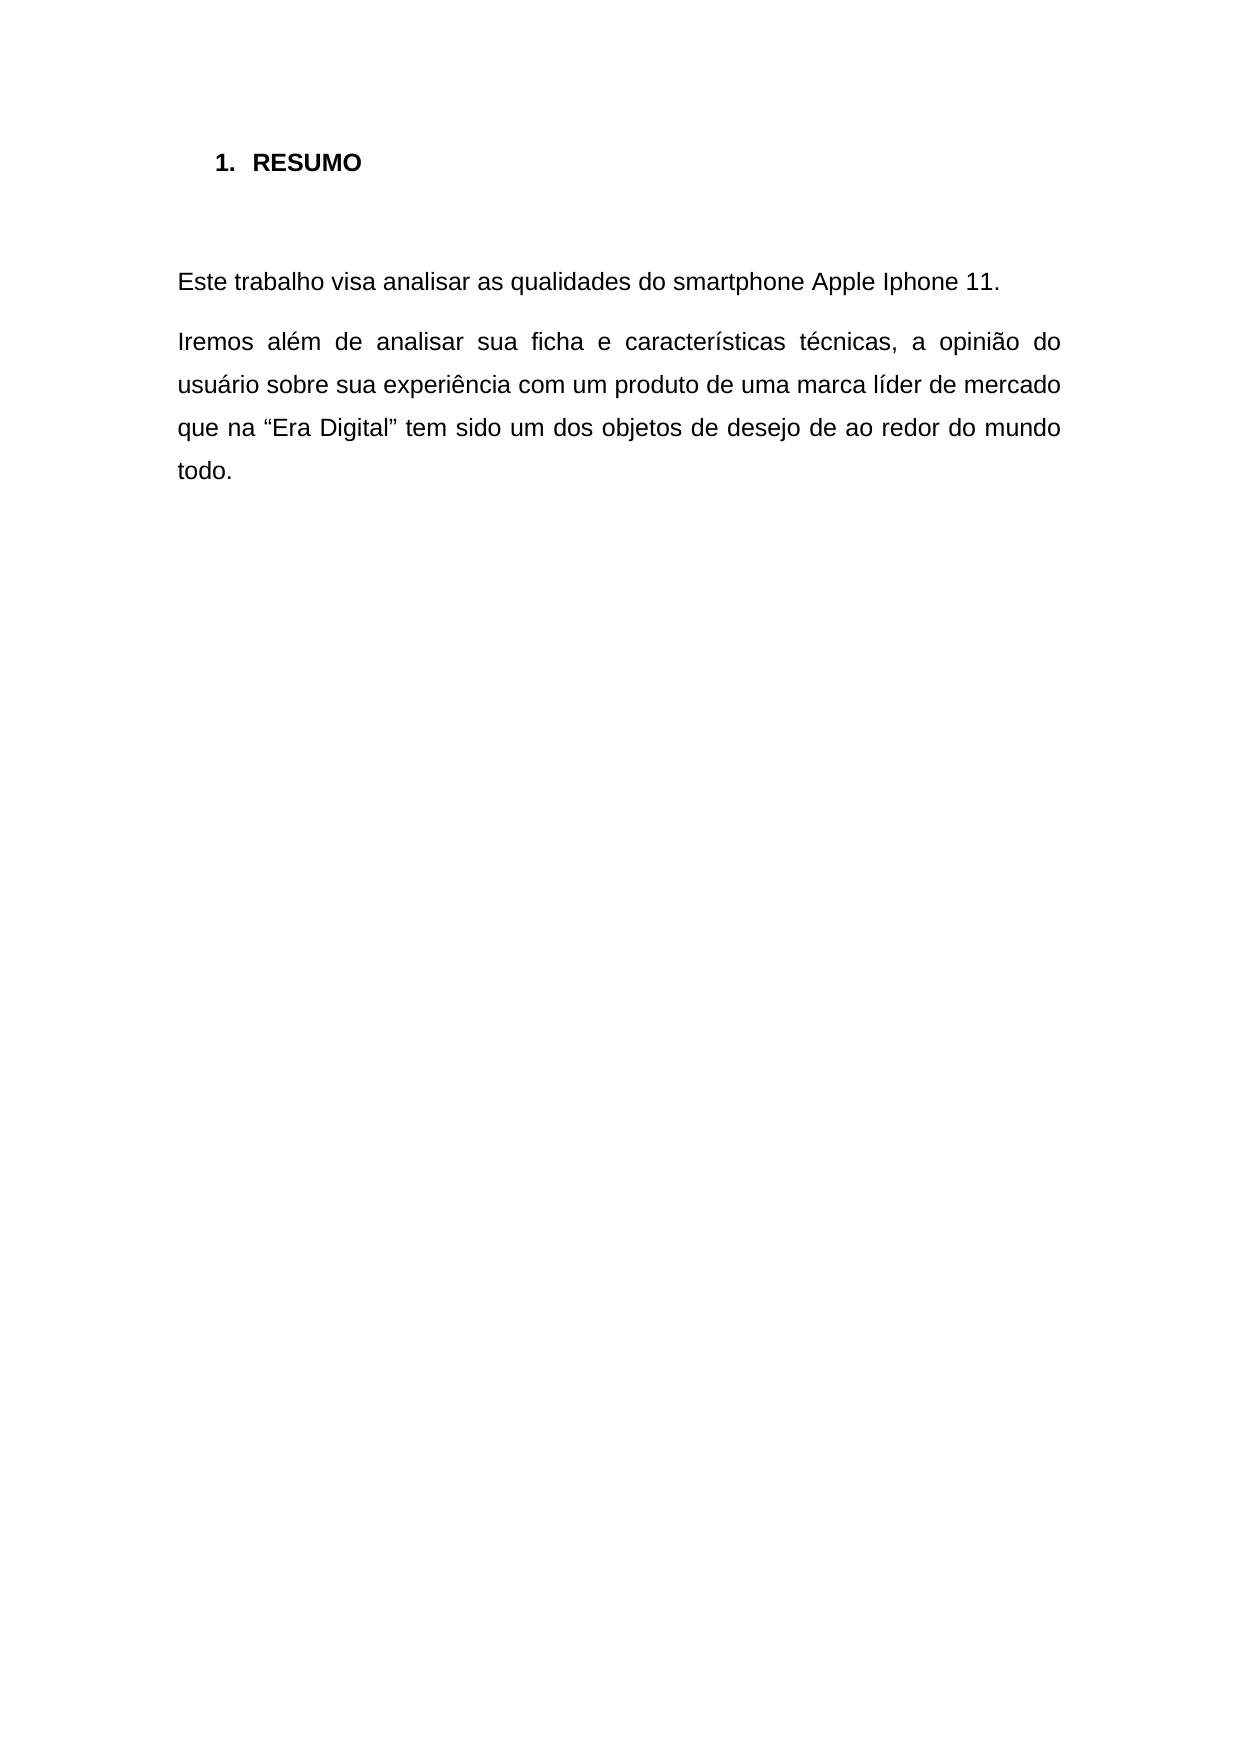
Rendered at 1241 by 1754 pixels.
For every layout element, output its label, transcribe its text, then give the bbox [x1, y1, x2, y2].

text Iremos além de analisar sua ficha e características técnicas, a opinião do usuário sobre sua experiência com um produto de uma marca líder de mercado que na “Era Digital” tem sido um dos objetos de desejo de ao redor do mundo todo. [177, 327, 1063, 485]
text Este trabalho visa analisar as qualidades do smartphone Apple Iphone 11. [177, 267, 1063, 296]
subtitle RESUMO [215, 148, 1063, 176]
